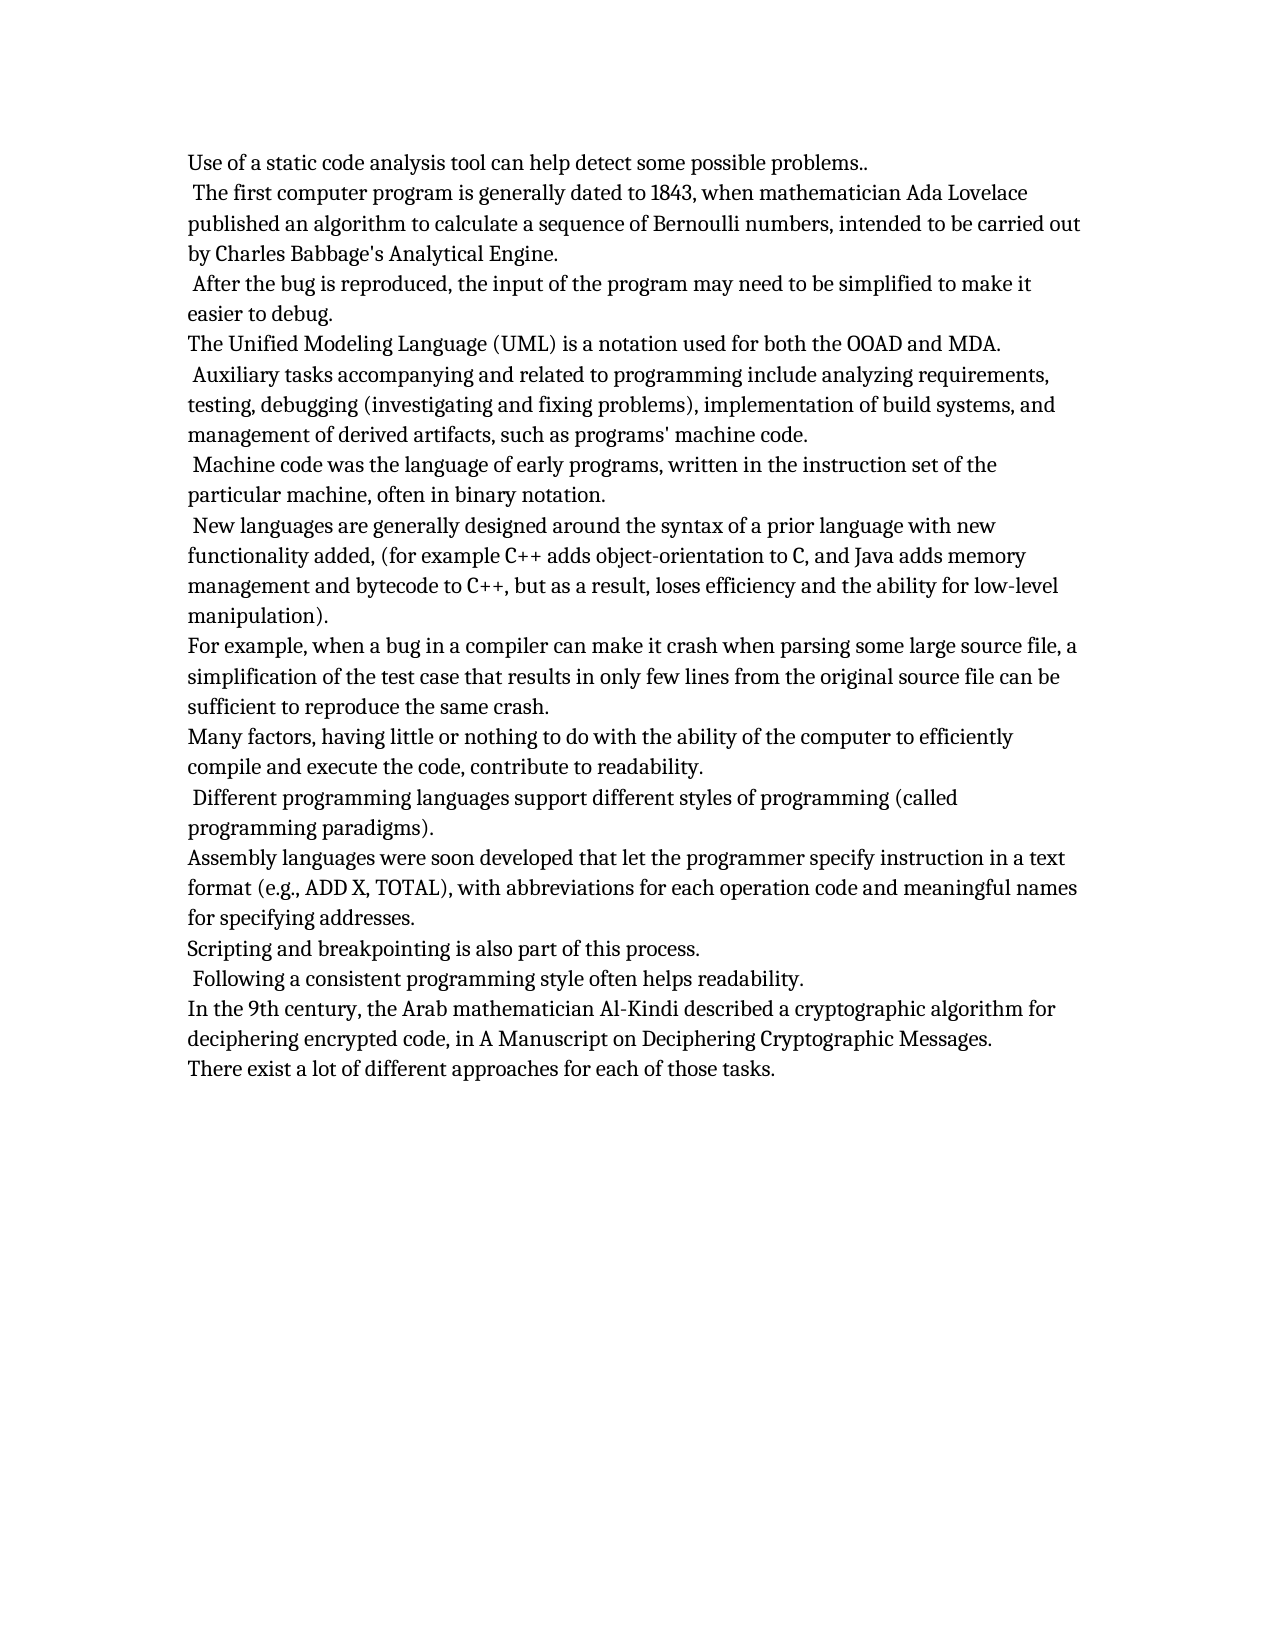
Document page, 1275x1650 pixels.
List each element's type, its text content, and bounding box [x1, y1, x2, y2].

text Use of a static code analysis tool can help detect some possible problems.. The first computer program is generally dated to 1843, when mathematician Ada Lovelace published an algorithm to calculate a sequence of Bernoulli numbers, intended to be carried out by Charles Babbage's Analytical Engine. After the bug is reproduced, the input of the program may need to be simplified to make it easier to debug. The Unified Modeling Language (UML) is a notation used for both the OOAD and MDA. Auxiliary tasks accompanying and related to programming include analyzing requirements, testing, debugging (investigating and fixing problems), implementation of build systems, and management of derived artifacts, such as programs' machine code. Machine code was the language of early programs, written in the instruction set of the particular machine, often in binary notation. New languages are generally designed around the syntax of a prior language with new functionality added, (for example C++ adds object-orientation to C, and Java adds memory management and bytecode to C++, but as a result, loses efficiency and the ability for low-level manipulation). For example, when a bug in a compiler can make it crash when parsing some large source file, a simplification of the test case that results in only few lines from the original source file can be sufficient to reproduce the same crash. Many factors, having little or nothing to do with the ability of the computer to efficiently compile and execute the code, contribute to readability. Different programming languages support different styles of programming (called programming paradigms). Assembly languages were soon developed that let the programmer specify instruction in a text format (e.g., ADD X, TOTAL), with abbreviations for each operation code and meaningful names for specifying addresses. Scripting and breakpointing is also part of this process. Following a consistent programming style often helps readability. In the 9th century, the Arab mathematician Al-Kindi described a cryptographic algorithm for deciphering encrypted code, in A Manuscript on Deciphering Cryptographic Messages. There exist a lot of different approaches for each of those tasks. [187, 150, 1087, 1083]
